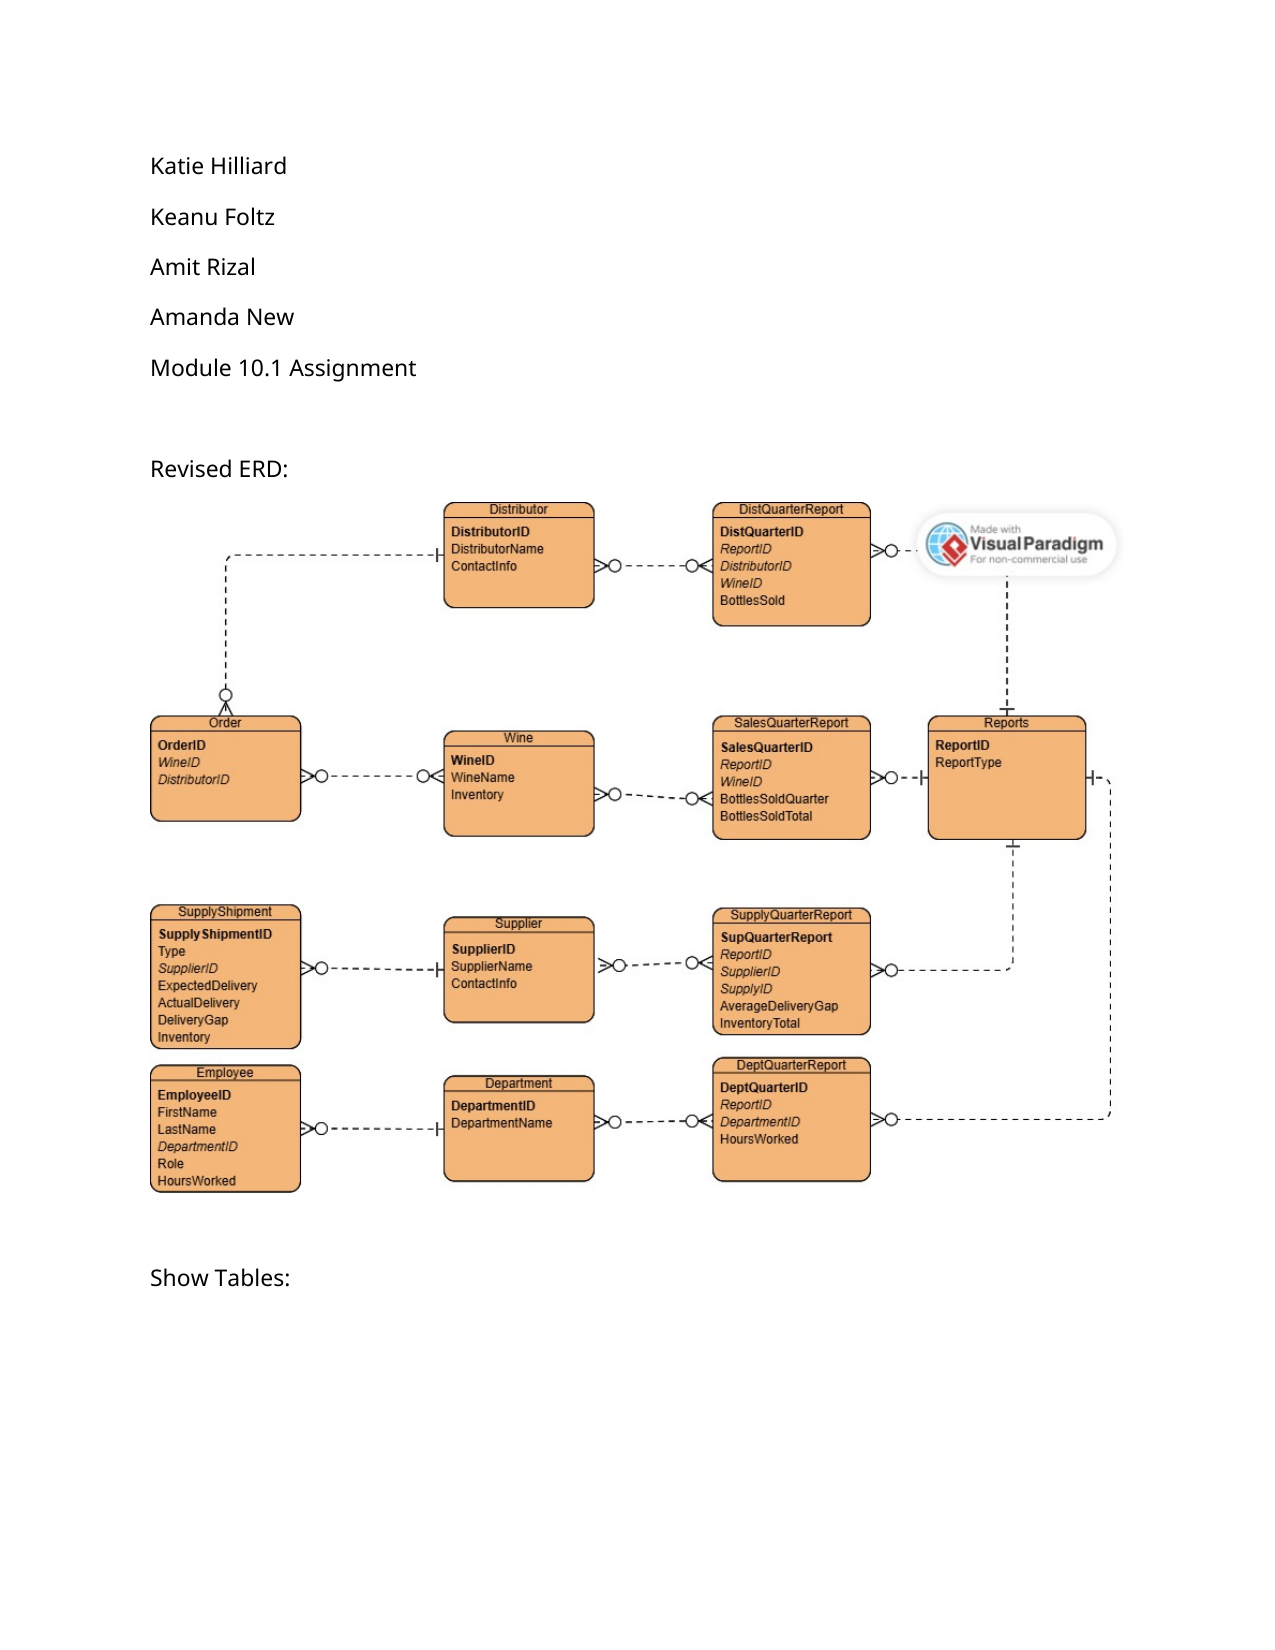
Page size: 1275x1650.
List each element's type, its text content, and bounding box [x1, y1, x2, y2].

text Show Tables: [150, 1262, 1125, 1293]
picture [150, 502, 1125, 1193]
text Amit Rizal [150, 251, 1125, 282]
text Katie Hilliard [150, 150, 1125, 181]
text Keanu Foltz [150, 200, 1125, 232]
text Module 10.1 Assignment [150, 352, 1125, 383]
text Amanda New [150, 301, 1125, 332]
text Revised ERD: [150, 452, 1125, 484]
